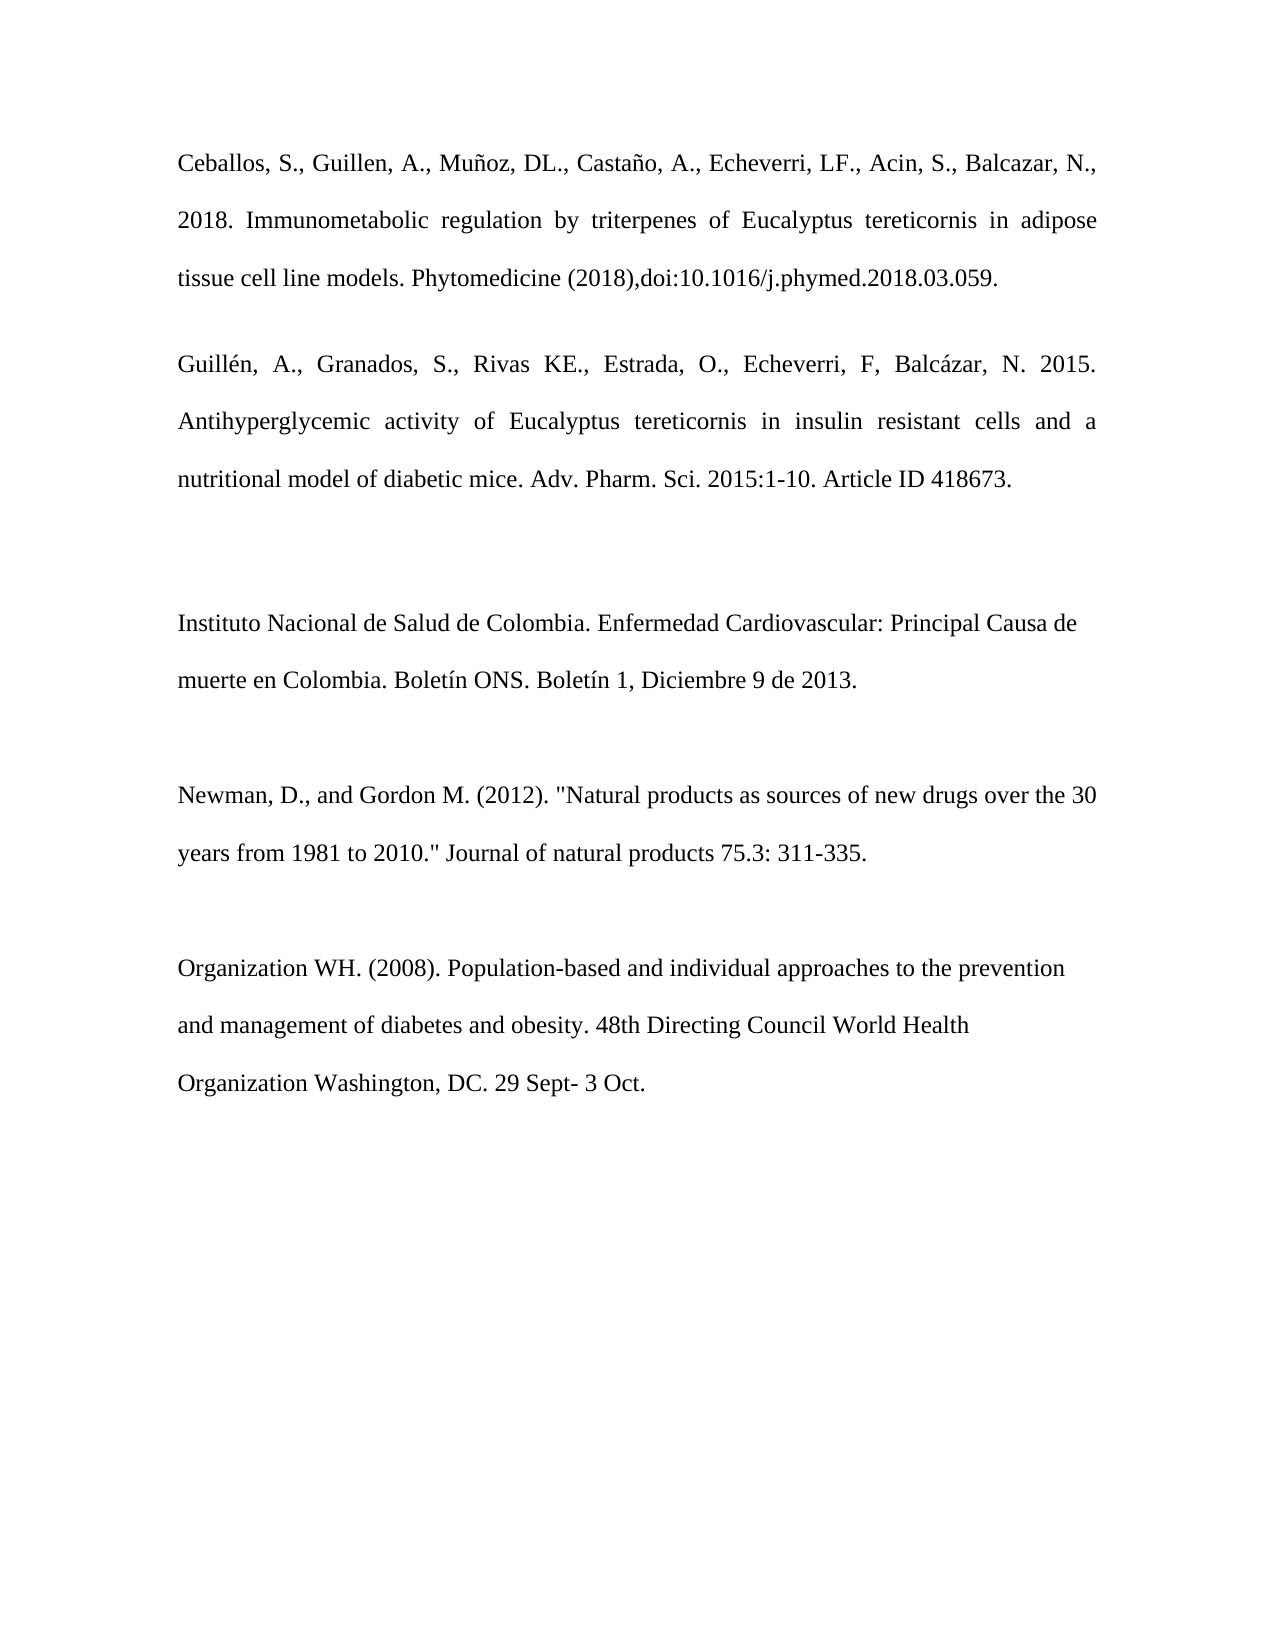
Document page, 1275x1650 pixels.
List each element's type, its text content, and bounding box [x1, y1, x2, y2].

text Ceballos, S., Guillen, A., Muñoz, DL., Castaño, A., Echeverri, LF., Acin, S., Balcazar, N., 2018. Immunometabolic regulation by triterpenes of Eucalyptus tereticornis in adipose tissue cell line models. Phytomedicine (2018),doi:10.1016/j.phymed.2018.03.059. [177, 148, 1098, 291]
text Newman, D., and Gordon M. (2012). "Natural products as sources of new drugs over the 30 years from 1981 to 2010." Journal of natural products 75.3: 311-335. [177, 780, 1098, 866]
text Organization WH. (2008). Population-based and individual approaches to the prevention and management of diabetes and obesity. 48th Directing Council World Health Organization Washington, DC. 29 Sept- 3 Oct. [177, 953, 1098, 1096]
text Guillén, A., Granados, S., Rivas KE., Estrada, O., Echeverri, F, Balcázar, N. 2015. Antihyperglycemic activity of Eucalyptus tereticornis in insulin resistant cells and a nutritional model of diabetic mice. Adv. Pharm. Sci. 2015:1-10. Article ID 418673. [177, 349, 1098, 493]
text Instituto Nacional de Salud de Colombia. Enfermedad Cardiovascular: Principal Causa de muerte en Colombia. Boletín ONS. Boletín 1, Diciembre 9 de 2013. [177, 608, 1098, 694]
